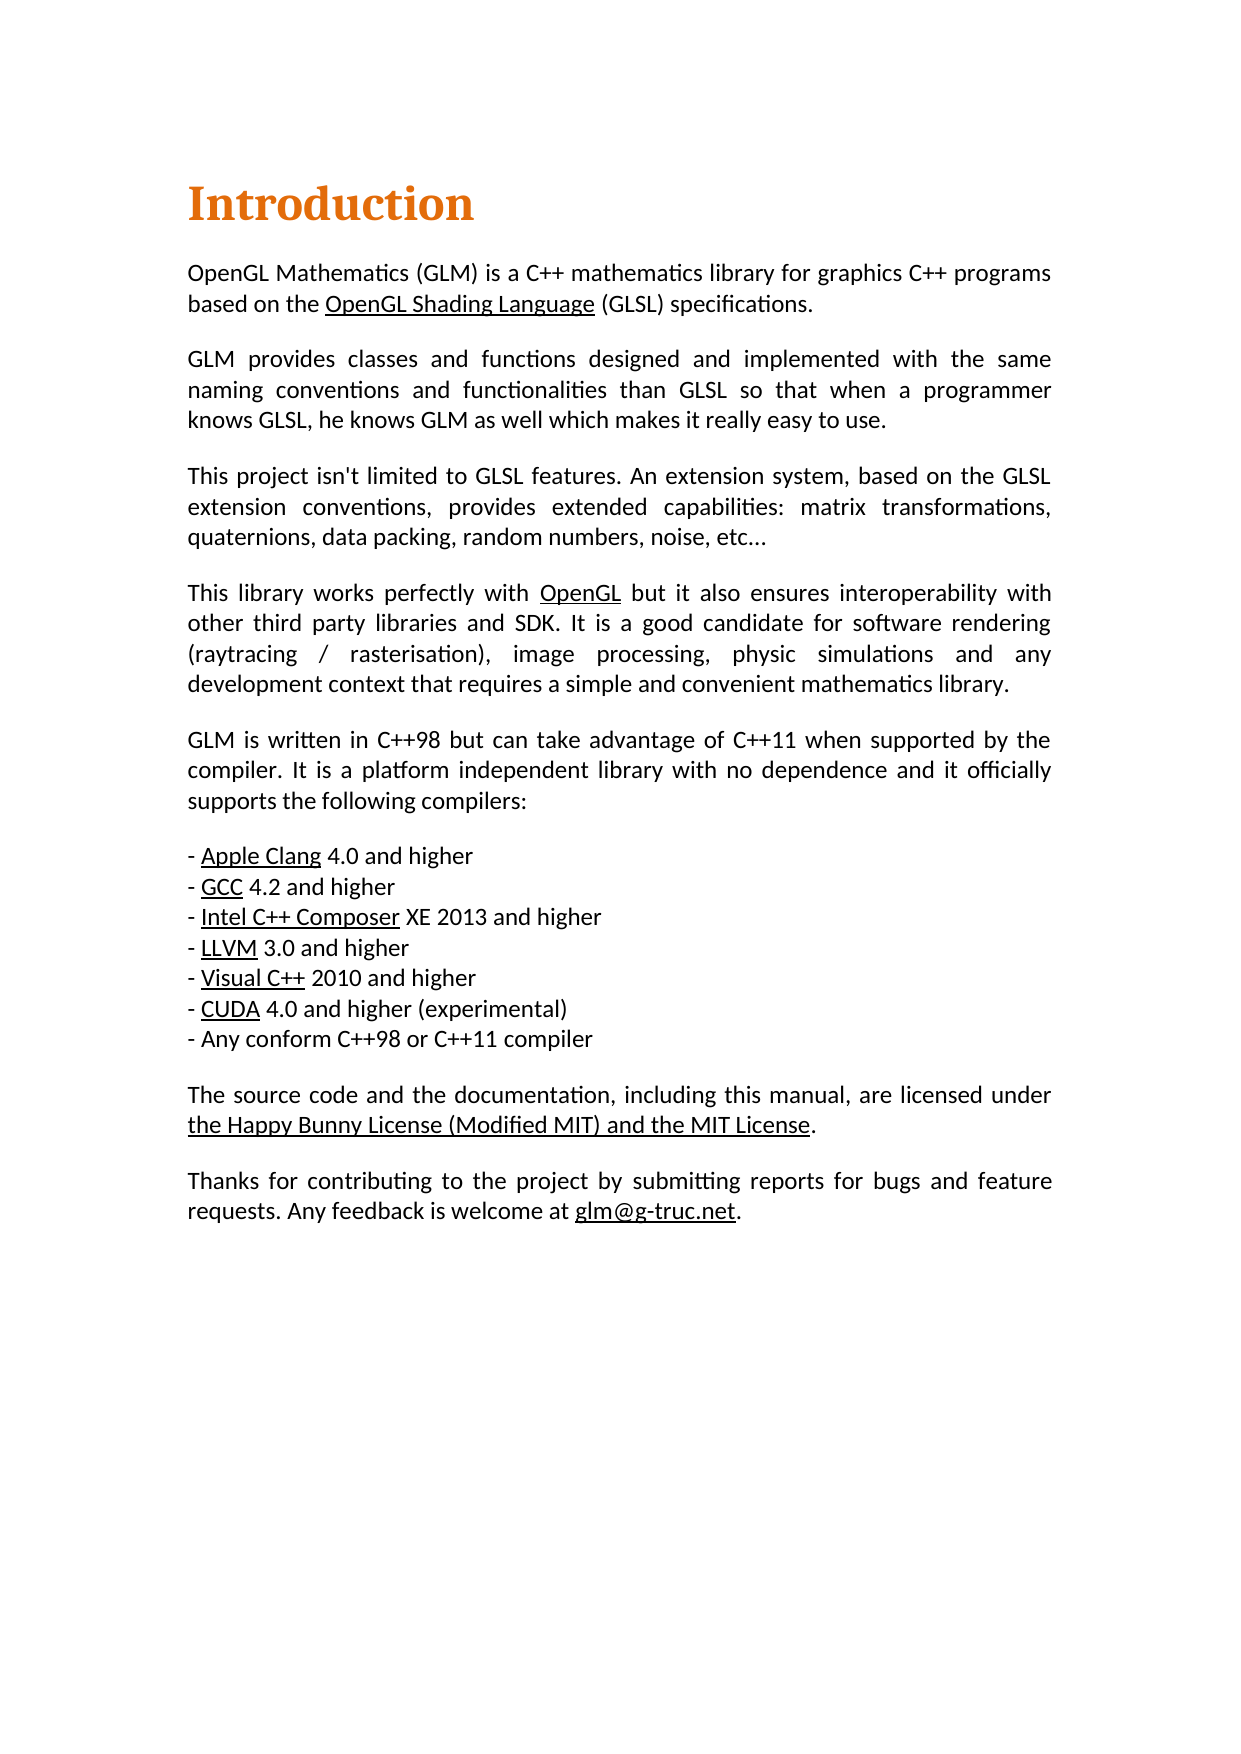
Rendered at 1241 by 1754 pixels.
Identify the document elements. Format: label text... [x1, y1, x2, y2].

text GLM is written in C++98 but can take advantage of C++11 when supported by the compiler. It is a platform independent library with no dependence and it officially supports the following compilers: [187, 724, 1053, 815]
text This library works perfectly with OpenGL but it also ensures interoperability with other third party libraries and SDK. It is a good candidate for software rendering (raytracing / rasterisation), image processing, physic simulations and any development context that requires a simple and convenient mathematics library. [187, 577, 1053, 699]
text Thanks for contributing to the project by submitting reports for bugs and feature requests. Any feedback is welcome at glm@g-truc.net. [187, 1165, 1053, 1226]
list - CUDA 4.0 and higher (experimental) [187, 993, 1053, 1023]
subtitle Introduction [187, 175, 1053, 232]
list - Intel C++ Composer XE 2013 and higher - LLVM 3.0 and higher [187, 901, 1053, 962]
list - Apple Clang 4.0 and higher - GCC 4.2 and higher [187, 840, 1053, 901]
text The source code and the documentation, including this manual, are licensed under the Happy Bunny License (Modified MIT) and the MIT License. [187, 1079, 1053, 1140]
text OpenGL Mathematics (GLM) is a C++ mathematics library for graphics C++ programs based on the OpenGL Shading Language (GLSL) specifications. [187, 257, 1053, 318]
text This project isn't limited to GLSL features. An extension system, based on the GLSL extension conventions, provides extended capabilities: matrix transformations, quaternions, data packing, random numbers, noise, etc... [187, 460, 1053, 552]
list - Any conform C++98 or C++11 compiler [187, 1023, 1053, 1054]
list - Visual C++ 2010 and higher [187, 962, 1053, 993]
text GLM provides classes and functions designed and implemented with the same naming conventions and functionalities than GLSL so that when a programmer knows GLSL, he knows GLM as well which makes it really easy to use. [187, 343, 1053, 435]
